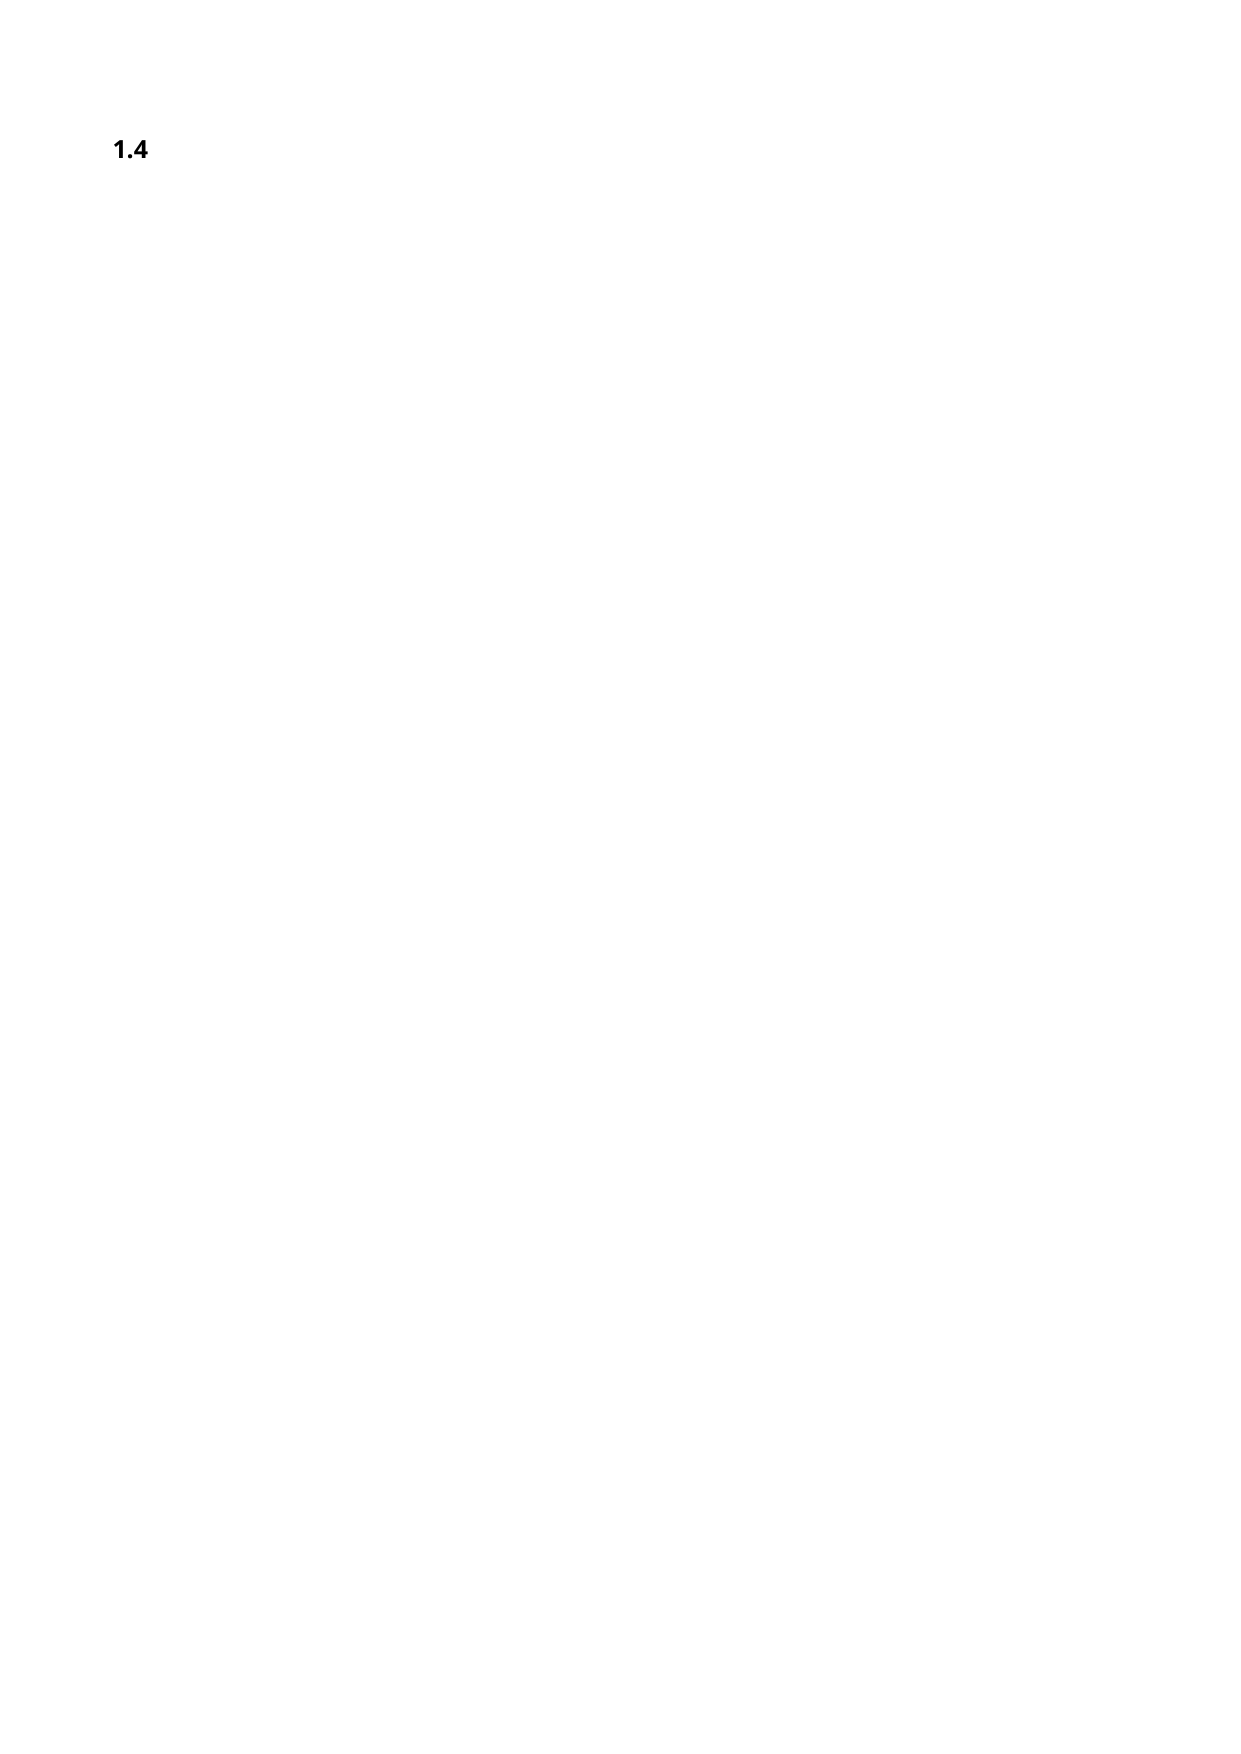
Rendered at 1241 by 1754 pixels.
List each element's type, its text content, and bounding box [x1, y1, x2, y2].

text 1.4 [112, 117, 1118, 182]
